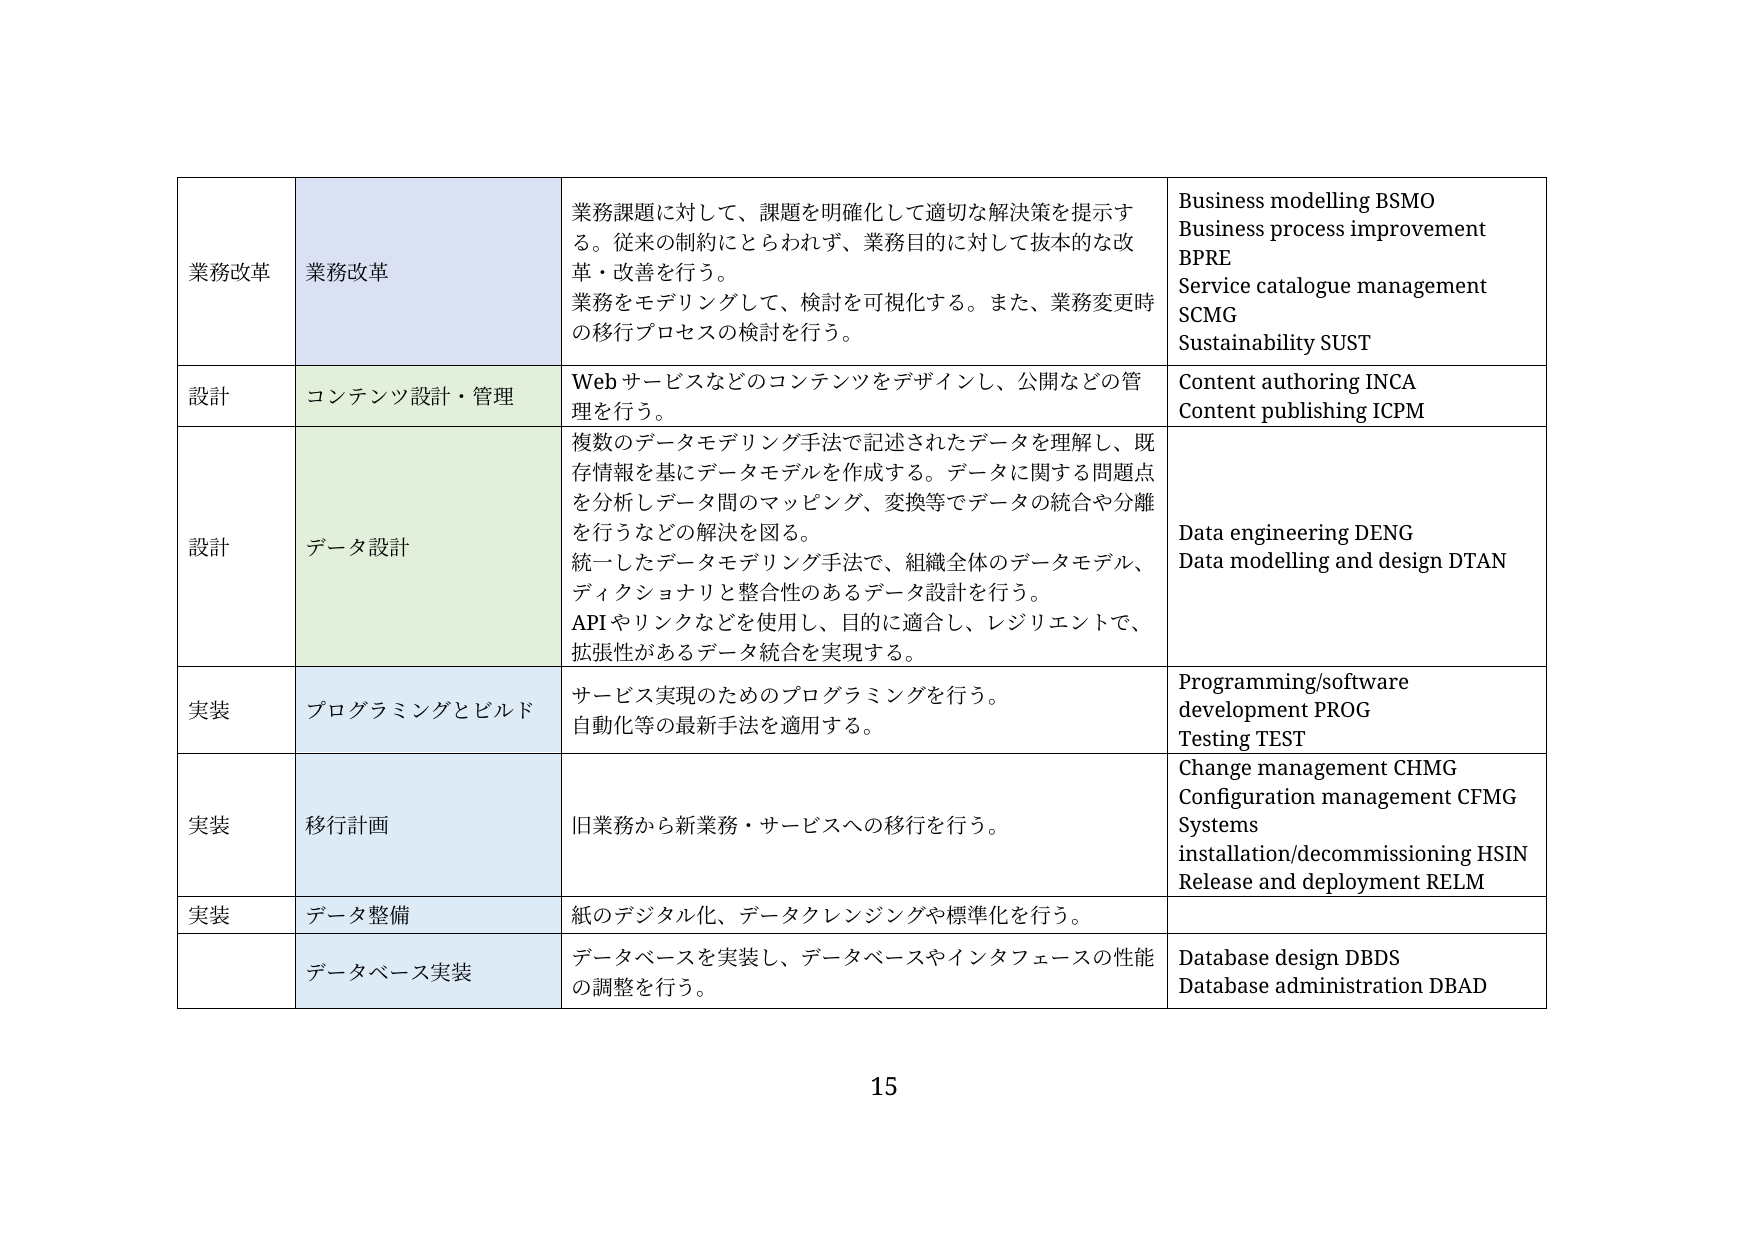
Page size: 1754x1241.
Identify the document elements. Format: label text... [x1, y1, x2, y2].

table_cell 業務改革 [296, 178, 561, 365]
table_cell 旧業務から新業務・サービスへの移行を行う。 [562, 754, 1167, 896]
table_cell サービス実現のためのプログラミングを行う。 自動化等の最新手法を適用する。 [562, 667, 1167, 752]
table_cell データ整備 [296, 897, 561, 933]
table_cell 移行計画 [296, 754, 561, 896]
table_cell 実装 [178, 667, 295, 752]
table_cell コンテンツ設計・管理 [296, 366, 561, 426]
table_cell 実装 [178, 754, 295, 896]
table_cell Change management CHMG Configuration management CFMG Systems installation/decommissioning HSIN Release and deployment RELM [1168, 754, 1546, 896]
table_cell 設計 [178, 427, 295, 666]
table_cell Content authoring INCA Content publishing ICPM [1168, 366, 1546, 426]
table_cell 業務改革 [178, 178, 295, 365]
table_cell Programming/software development PROG Testing TEST [1168, 667, 1546, 752]
table_cell [178, 934, 295, 1008]
table_cell データ設計 [296, 427, 561, 666]
table_cell 複数のデータモデリング手法で記述されたデータを理解し、既存情報を基にデータモデルを作成する。データに関する問題点を分析しデータ間のマッピング、変換等でデータの統合や分離を行うなどの解決を図る。 統一したデータモデリング手法で、組織全体のデータモデル、ディクショナリと整合性のあるデータ設計を行う。 APIやリンクなどを使用し、目的に適合し、レジリエントで、拡張性があるデータ統合を実現する。 [562, 427, 1167, 666]
table_cell データベースを実装し、データベースやインタフェースの性能の調整を行う。 [562, 934, 1167, 1008]
table_cell 設計 [178, 366, 295, 426]
table_cell 業務課題に対して、課題を明確化して適切な解決策を提示する。従来の制約にとらわれず、業務目的に対して抜本的な改革・改善を行う。 業務をモデリングして、検討を可視化する。また、業務変更時の移行プロセスの検討を行う。 [562, 178, 1167, 365]
table_cell [1168, 897, 1546, 933]
table_cell Business modelling BSMO Business process improvement BPRE Service catalogue management SCMG Sustainability SUST [1168, 178, 1546, 365]
table_cell データベース実装 [296, 934, 561, 1008]
table_cell 実装 [178, 897, 295, 933]
table_cell 紙のデジタル化、データクレンジングや標準化を行う。 [562, 897, 1167, 933]
table_cell Database design DBDS Database administration DBAD [1168, 934, 1546, 1008]
table_cell Data engineering DENG Data modelling and design DTAN [1168, 427, 1546, 666]
table_cell Webサービスなどのコンテンツをデザインし、公開などの管理を行う。 [562, 366, 1167, 426]
table_cell プログラミングとビルド [296, 667, 561, 752]
